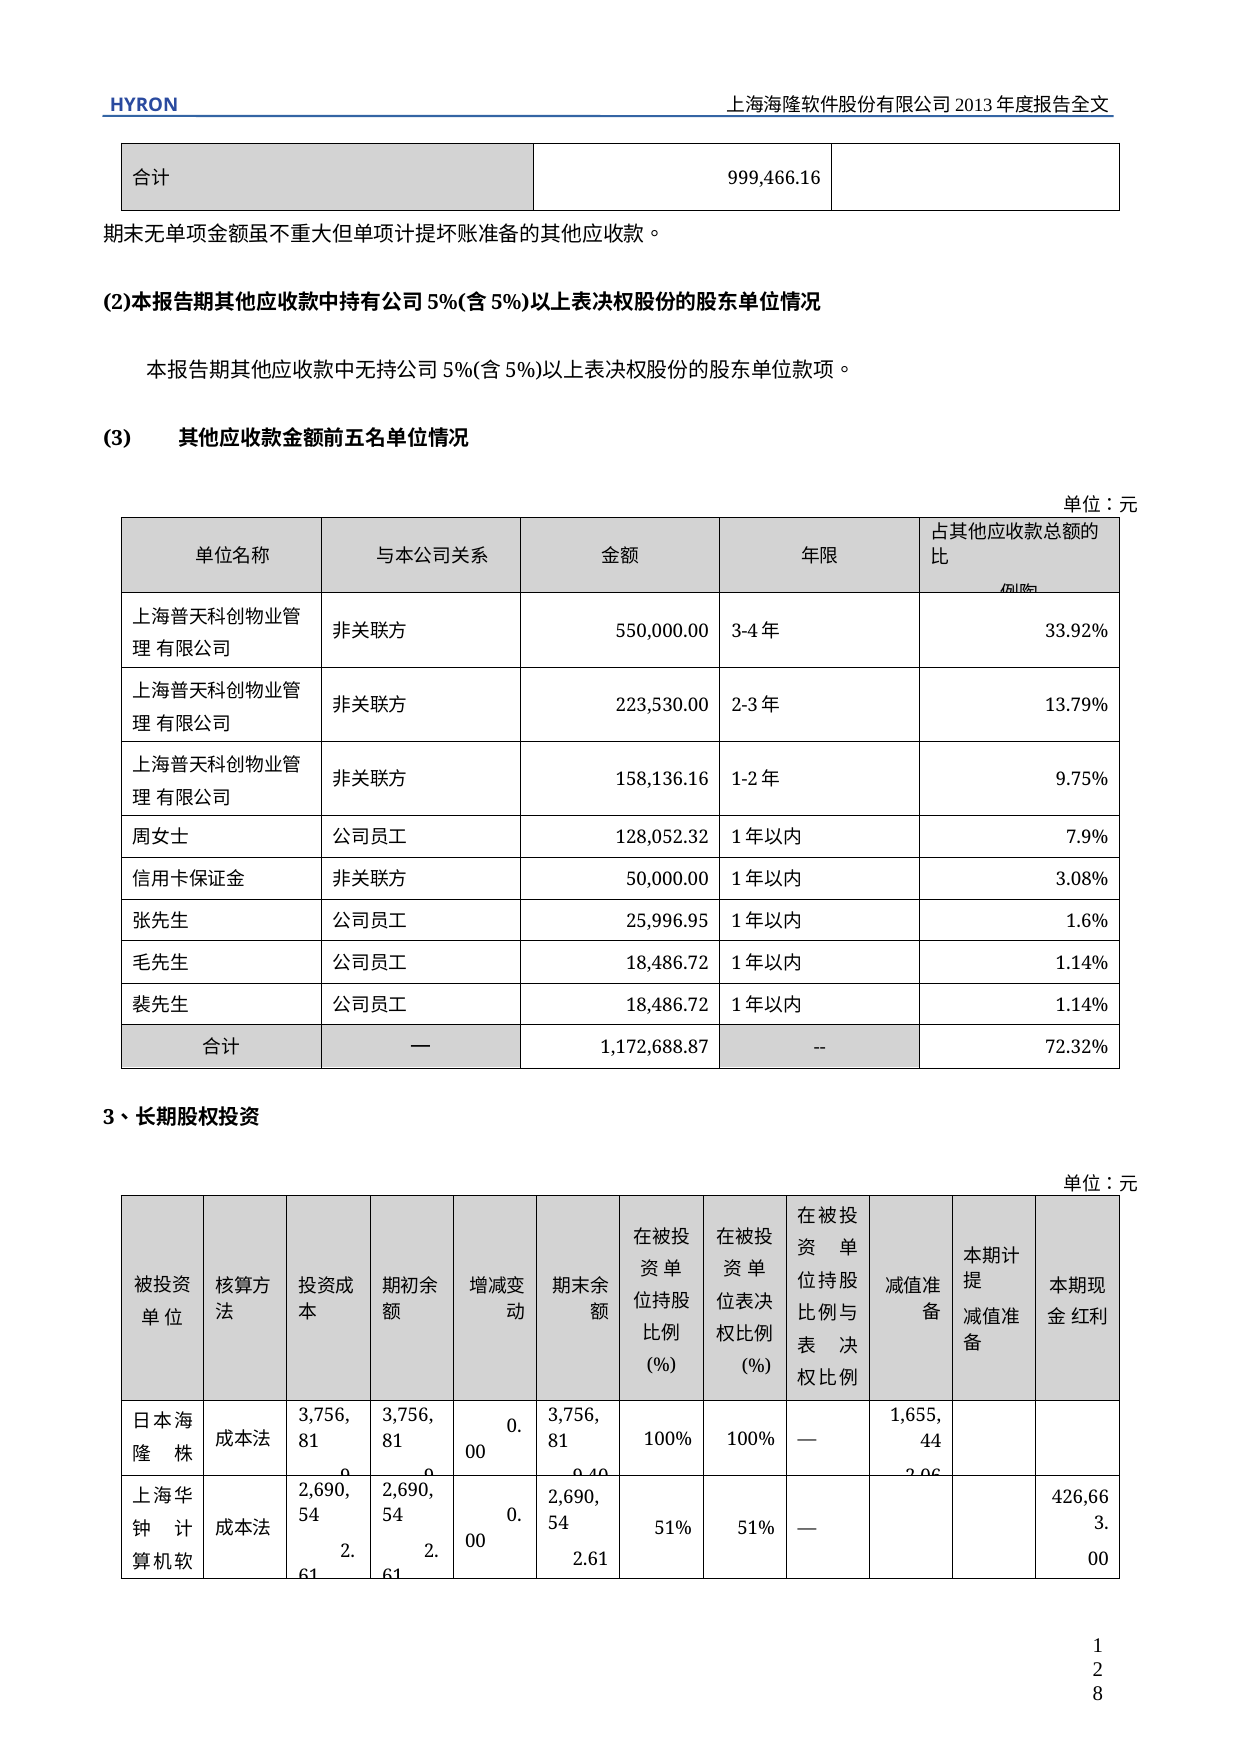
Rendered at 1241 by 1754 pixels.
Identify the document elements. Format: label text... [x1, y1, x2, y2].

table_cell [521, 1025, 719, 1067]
list 其他应收款金额前五名单位情况 [103, 423, 1138, 452]
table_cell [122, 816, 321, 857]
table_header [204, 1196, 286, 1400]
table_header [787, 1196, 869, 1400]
text 单位：元 [103, 1170, 1138, 1195]
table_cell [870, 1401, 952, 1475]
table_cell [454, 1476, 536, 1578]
text 3、长期股权投资 [103, 1102, 1138, 1130]
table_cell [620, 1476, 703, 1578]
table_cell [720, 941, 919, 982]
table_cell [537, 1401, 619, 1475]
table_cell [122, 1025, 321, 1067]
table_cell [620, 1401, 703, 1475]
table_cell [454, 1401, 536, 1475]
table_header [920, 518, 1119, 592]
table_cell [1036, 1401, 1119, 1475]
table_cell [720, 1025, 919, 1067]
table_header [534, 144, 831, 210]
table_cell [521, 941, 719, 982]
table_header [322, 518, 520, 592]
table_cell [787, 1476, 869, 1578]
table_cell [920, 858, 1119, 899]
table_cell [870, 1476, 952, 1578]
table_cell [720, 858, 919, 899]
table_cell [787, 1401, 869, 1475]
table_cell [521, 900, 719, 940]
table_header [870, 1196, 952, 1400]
text 单位：元 [103, 492, 1138, 517]
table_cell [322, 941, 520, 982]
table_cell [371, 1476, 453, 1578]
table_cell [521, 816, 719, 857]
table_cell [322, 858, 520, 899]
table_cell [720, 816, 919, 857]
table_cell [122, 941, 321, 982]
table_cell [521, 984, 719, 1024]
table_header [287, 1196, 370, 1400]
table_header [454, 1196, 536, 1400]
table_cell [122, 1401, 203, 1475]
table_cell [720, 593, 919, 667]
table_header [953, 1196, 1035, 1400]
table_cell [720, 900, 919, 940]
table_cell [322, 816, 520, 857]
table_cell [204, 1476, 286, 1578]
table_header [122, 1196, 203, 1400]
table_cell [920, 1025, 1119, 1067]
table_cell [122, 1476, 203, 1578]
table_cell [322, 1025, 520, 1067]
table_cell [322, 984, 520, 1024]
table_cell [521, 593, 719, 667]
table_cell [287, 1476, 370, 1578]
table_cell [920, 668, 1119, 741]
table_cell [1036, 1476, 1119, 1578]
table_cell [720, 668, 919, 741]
text 期末无单项金额虽不重大但单项计提坏账准备的其他应收款。 [103, 219, 1138, 248]
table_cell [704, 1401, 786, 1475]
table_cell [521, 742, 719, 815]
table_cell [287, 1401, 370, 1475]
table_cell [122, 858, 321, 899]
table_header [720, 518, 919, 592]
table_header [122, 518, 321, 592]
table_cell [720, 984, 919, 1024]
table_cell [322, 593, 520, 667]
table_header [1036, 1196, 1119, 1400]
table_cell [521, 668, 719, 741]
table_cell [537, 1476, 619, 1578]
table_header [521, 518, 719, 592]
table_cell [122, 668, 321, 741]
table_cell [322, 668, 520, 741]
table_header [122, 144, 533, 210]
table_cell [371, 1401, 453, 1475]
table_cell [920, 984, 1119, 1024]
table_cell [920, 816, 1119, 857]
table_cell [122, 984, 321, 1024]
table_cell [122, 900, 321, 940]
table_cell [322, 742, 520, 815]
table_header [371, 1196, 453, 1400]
text 本报告期其他应收款中无持公司5%(含5%)以上表决权股份的股东单位款项。 [103, 356, 1138, 384]
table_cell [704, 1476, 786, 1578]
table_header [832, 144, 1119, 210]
text (2)本报告期其他应收款中持有公司5%(含5%)以上表决权股份的股东单位情况 [103, 287, 1138, 316]
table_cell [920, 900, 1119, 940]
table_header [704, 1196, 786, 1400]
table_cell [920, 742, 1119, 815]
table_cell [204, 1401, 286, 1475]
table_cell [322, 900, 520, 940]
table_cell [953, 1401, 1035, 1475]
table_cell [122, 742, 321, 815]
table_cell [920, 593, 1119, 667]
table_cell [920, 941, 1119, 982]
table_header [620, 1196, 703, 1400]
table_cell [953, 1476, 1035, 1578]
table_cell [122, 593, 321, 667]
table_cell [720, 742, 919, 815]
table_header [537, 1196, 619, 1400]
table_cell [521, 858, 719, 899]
